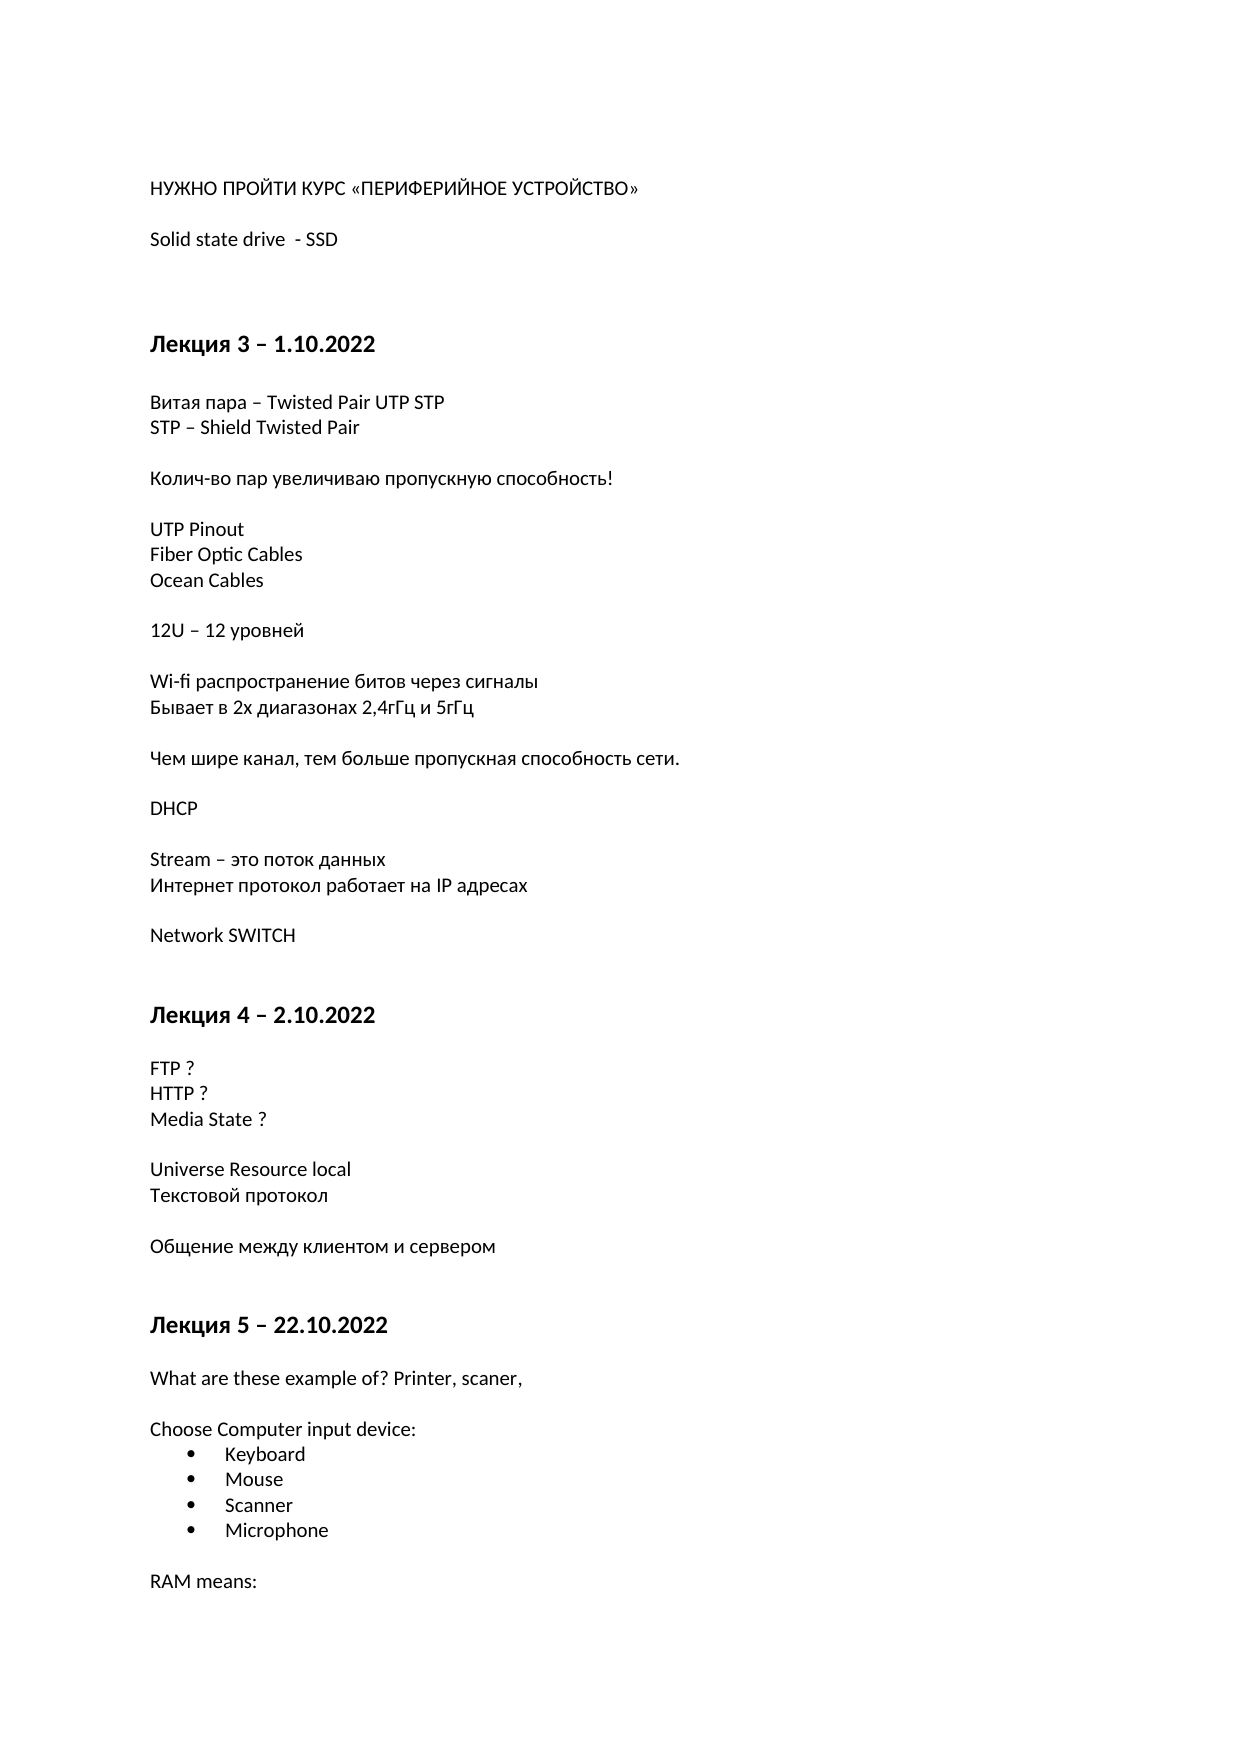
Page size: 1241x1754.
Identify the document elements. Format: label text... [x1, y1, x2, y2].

text Текстовой протокол [150, 1182, 1090, 1207]
text Бывает в 2х диагазонах 2,4гГц и 5гГц [150, 694, 1090, 719]
text RAM means: [150, 1568, 1090, 1594]
text Media State ? [150, 1106, 1090, 1131]
text FTP ? [150, 1055, 1090, 1080]
text Интернет протокол работает на IP адресах [150, 872, 1090, 897]
list Keyboard [187, 1441, 1090, 1467]
text What are these example of? Printer, scaner, [150, 1365, 1090, 1390]
text Wi-fi распространение битов через сигналы [150, 668, 1090, 694]
text Лекция 4 – 2.10.2022 [150, 999, 1090, 1029]
text Universe Resource local [150, 1157, 1090, 1182]
text DHCP [150, 796, 1090, 821]
text Stream – это поток данных [150, 846, 1090, 872]
list Microphone [187, 1517, 1090, 1543]
text Network SWITCH [150, 923, 1090, 948]
text Ocean Cables [150, 567, 1090, 592]
list Scanner [187, 1492, 1090, 1517]
text STP – Shield Twisted Pair [150, 414, 1090, 440]
text НУЖНО ПРОЙТИ КУРС «ПЕРИФЕРИЙНОЕ УСТРОЙСТВО» [150, 175, 1090, 201]
list Mouse [187, 1467, 1090, 1492]
text Витая пара – Twisted Pair UTP STP [150, 389, 1090, 414]
text UTP Pinout [150, 516, 1090, 541]
text Fiber Optic Cables [150, 541, 1090, 567]
text HTTP ? [150, 1080, 1090, 1106]
text Лекция 3 – 1.10.2022 [150, 328, 1090, 358]
text 12U – 12 уровней [150, 618, 1090, 643]
text Choose Computer input device: [150, 1416, 1090, 1441]
text Лекция 5 – 22.10.2022 [150, 1309, 1090, 1339]
text Колич-во пар увеличиваю пропускную способность! [150, 465, 1090, 491]
text Общение между клиентом и сервером [150, 1233, 1090, 1258]
text Чем шире канал, тем больше пропускная способность сети. [150, 745, 1090, 770]
text Solid state drive - SSD [150, 226, 1090, 252]
